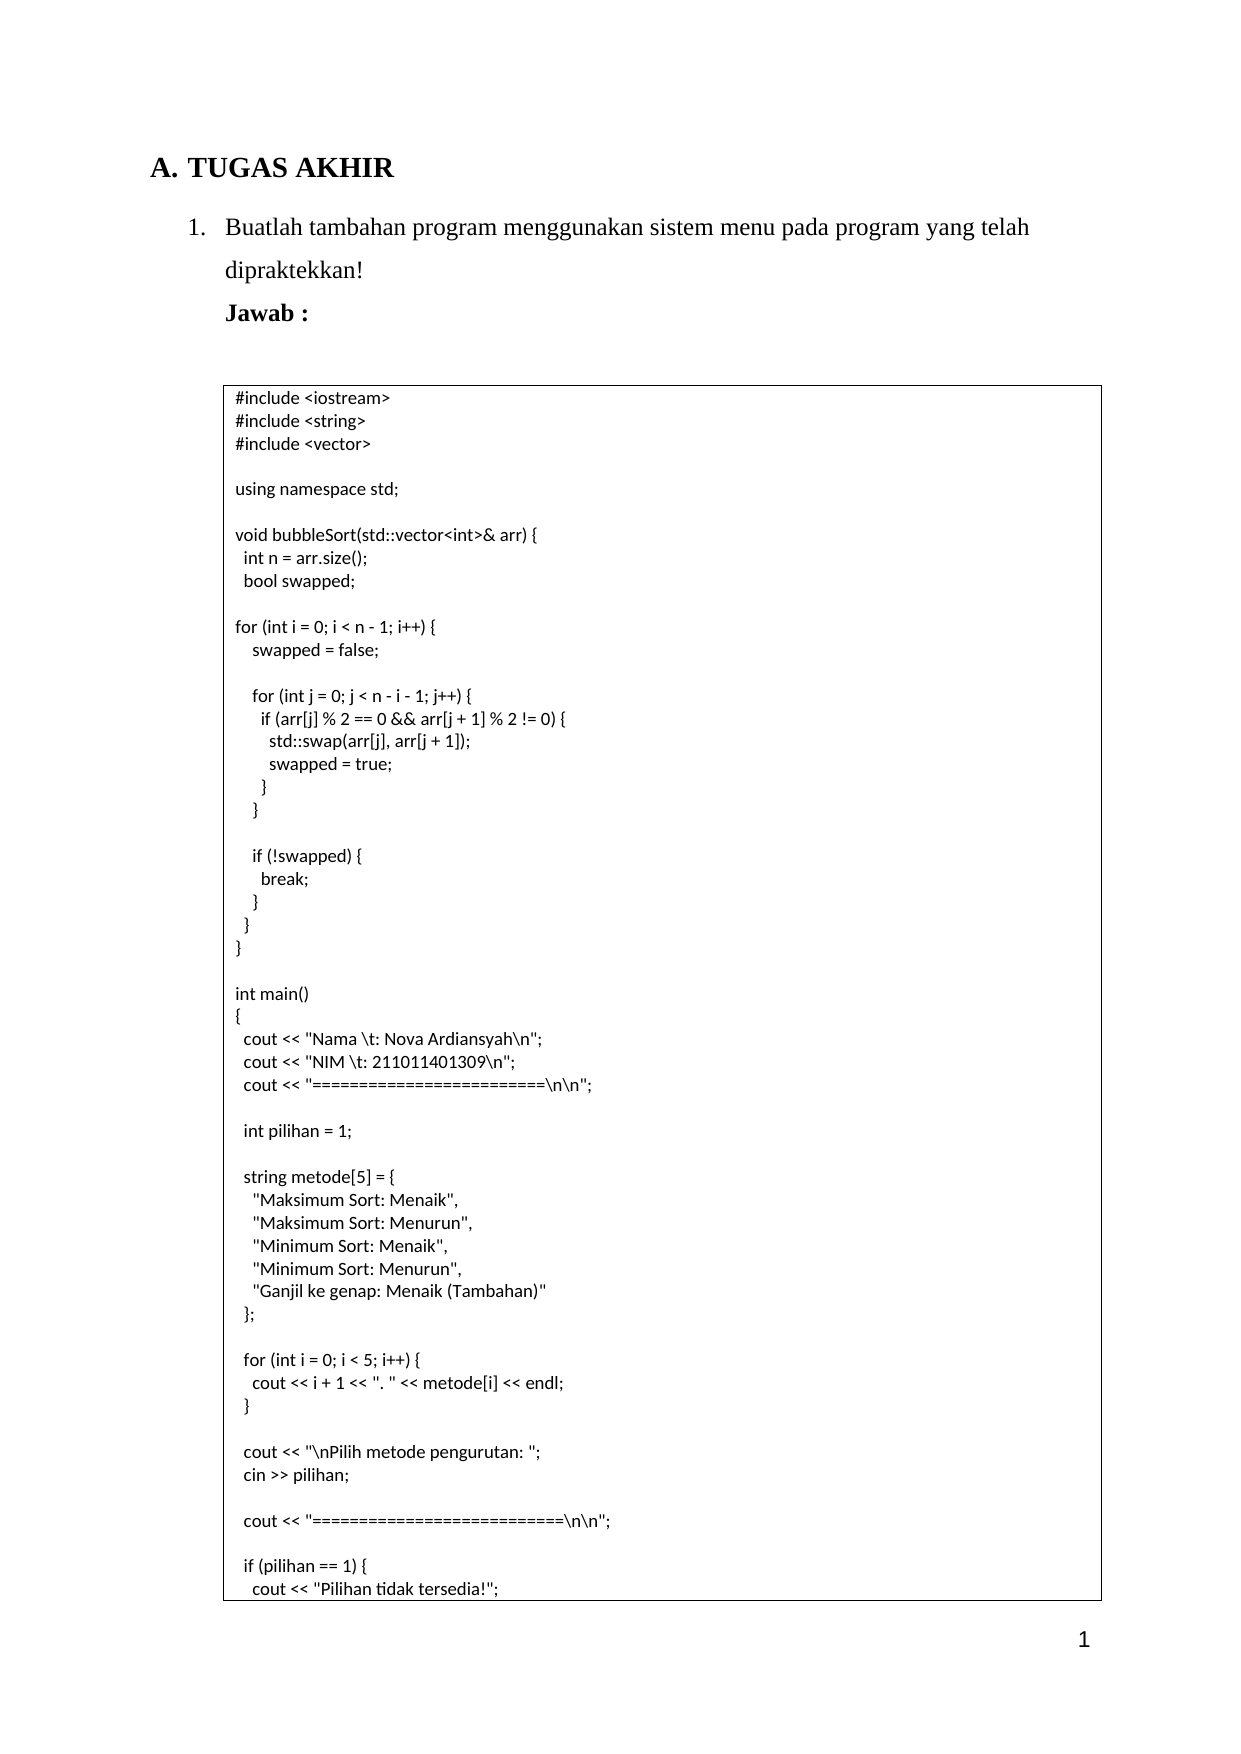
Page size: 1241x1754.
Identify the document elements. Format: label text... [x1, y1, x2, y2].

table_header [224, 386, 1101, 1600]
list Buatlah tambahan program menggunakan sistem menu pada program yang telah dipraktekkan! [187, 212, 1090, 284]
list Jawab : [225, 298, 1090, 327]
list TUGAS AKHIR [150, 150, 1090, 183]
